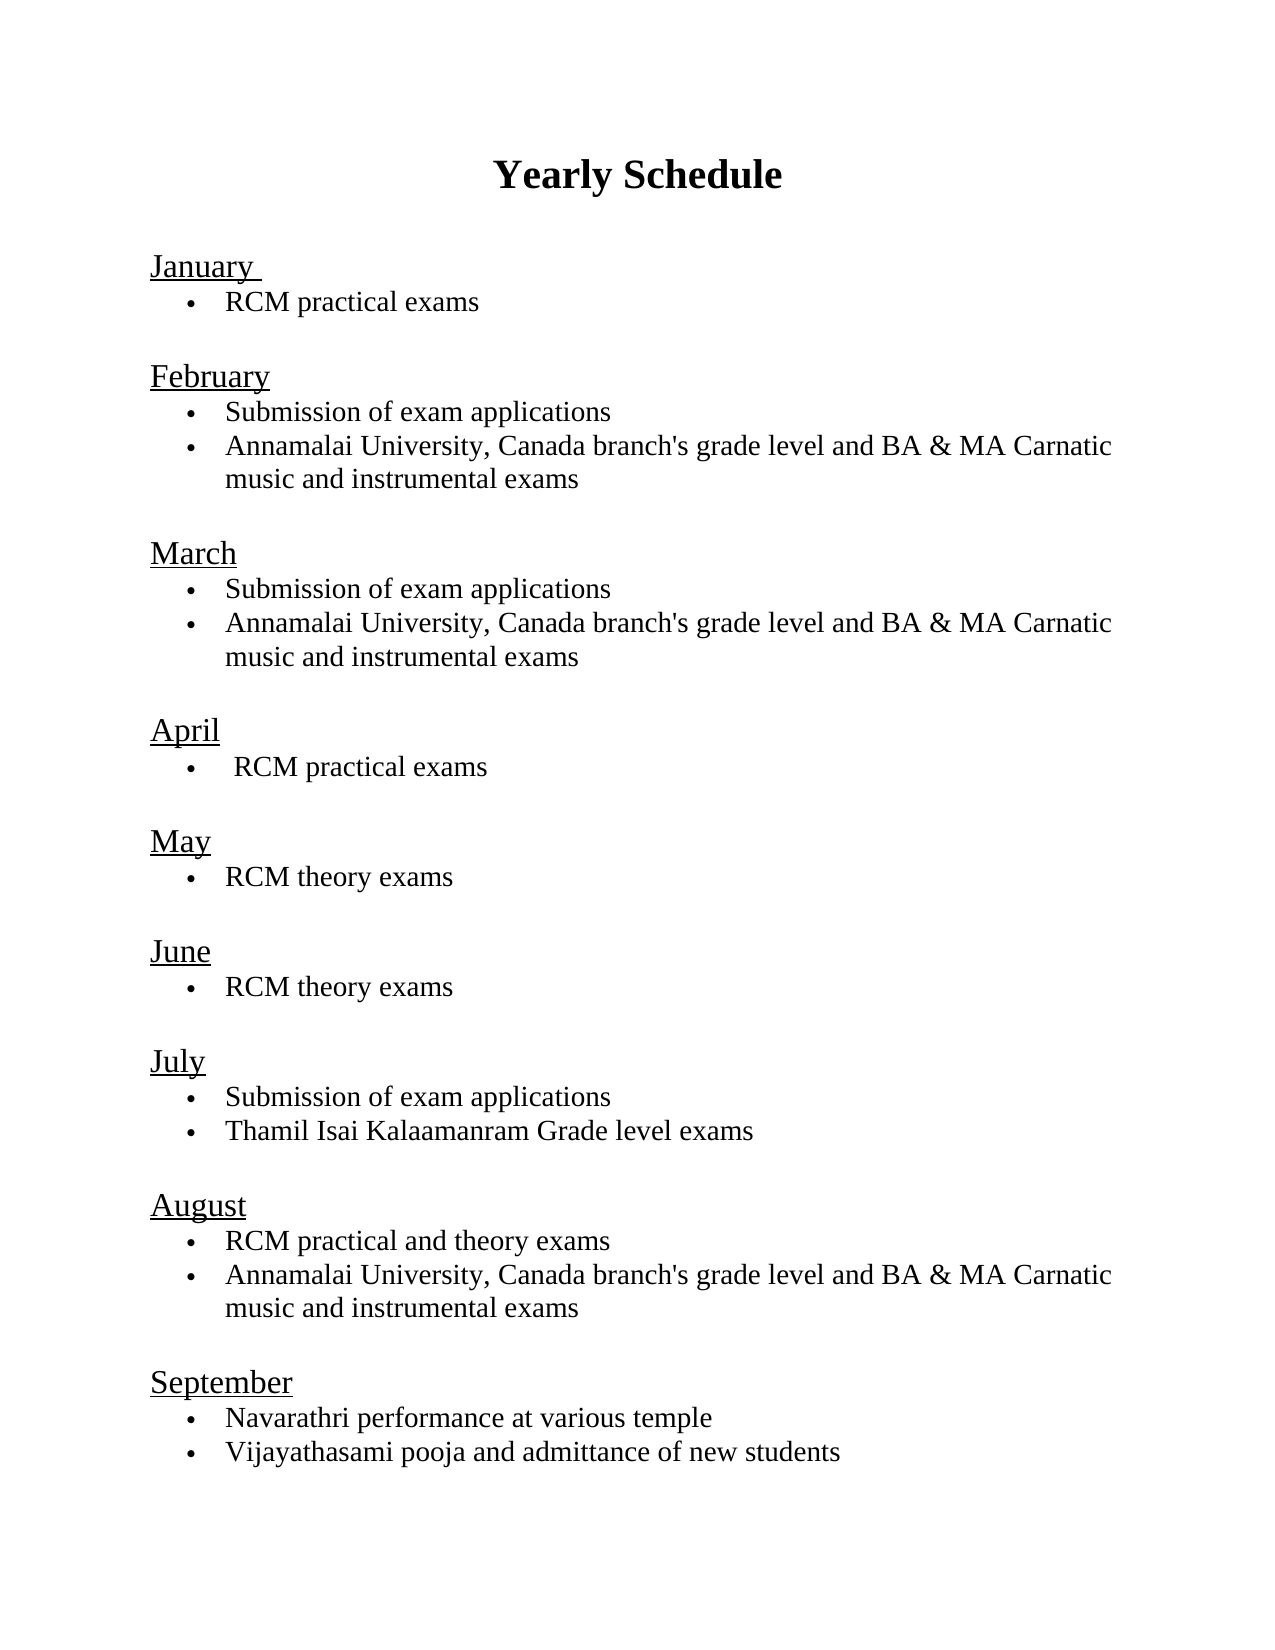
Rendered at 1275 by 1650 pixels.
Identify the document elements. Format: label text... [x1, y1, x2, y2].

list RCM practical and theory exams [187, 1223, 1125, 1257]
text February [150, 356, 1125, 394]
list Navarathri performance at various temple [187, 1401, 1125, 1434]
text July [150, 1041, 1125, 1079]
list Submission of exam applications [187, 394, 1125, 428]
list Annamalai University, Canada branch's grade level and BA & MA Carnatic music and instrumental exams [187, 605, 1125, 672]
list Submission of exam applications [187, 572, 1125, 605]
text March [150, 533, 1125, 572]
text Yearly Schedule [150, 150, 1125, 198]
list Thamil Isai Kalaamanram Grade level exams [187, 1113, 1125, 1147]
text April [150, 711, 1125, 749]
list RCM theory exams [187, 859, 1125, 893]
list Submission of exam applications [187, 1079, 1125, 1113]
text January [150, 246, 1125, 284]
text June [150, 931, 1125, 969]
list Annamalai University, Canada branch's grade level and BA & MA Carnatic music and instrumental exams [187, 428, 1125, 495]
list RCM theory exams [187, 969, 1125, 1003]
text August [150, 1185, 1125, 1223]
list Vijayathasami pooja and admittance of new students [187, 1434, 1125, 1468]
text May [150, 821, 1125, 859]
list Annamalai University, Canada branch's grade level and BA & MA Carnatic music and instrumental exams [187, 1257, 1125, 1324]
list RCM practical exams [187, 284, 1125, 318]
text September [150, 1362, 1125, 1401]
list RCM practical exams [187, 749, 1125, 782]
